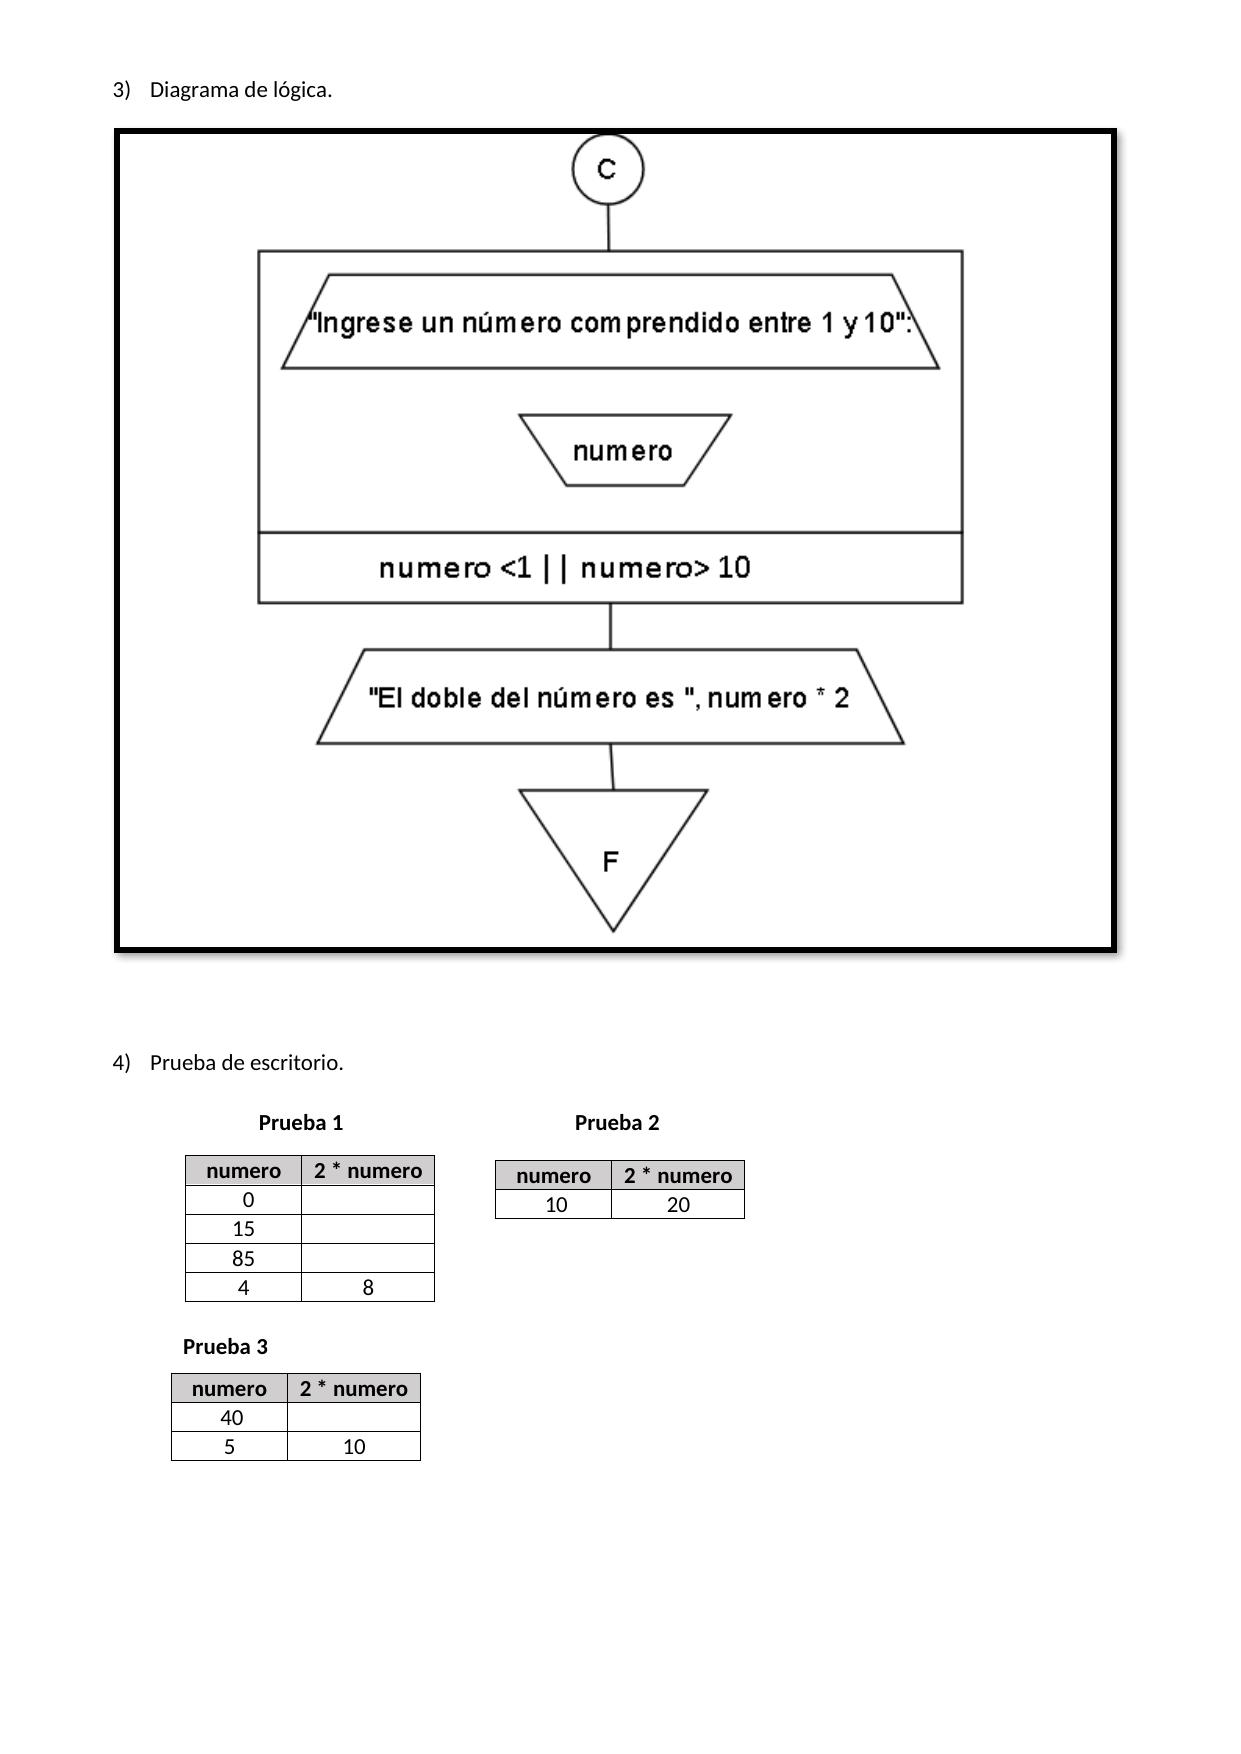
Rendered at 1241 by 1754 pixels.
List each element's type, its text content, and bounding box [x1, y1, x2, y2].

picture [120, 134, 1111, 947]
table_cell 15 [186, 1215, 301, 1243]
list Prueba 1 Prueba 2 [150, 1108, 1165, 1137]
table_header 2 * numero [288, 1374, 420, 1402]
table_cell 20 [612, 1190, 744, 1218]
table_header numero [186, 1156, 301, 1184]
table_cell [288, 1403, 420, 1431]
list Prueba de escritorio. [112, 1048, 1165, 1076]
table_cell [302, 1244, 434, 1272]
list Diagrama de lógica. [112, 75, 1165, 103]
table_cell 10 [496, 1190, 611, 1218]
table_cell 8 [302, 1273, 434, 1301]
table_header 2 * numero [612, 1161, 744, 1189]
table_cell 0 [186, 1186, 301, 1213]
list Prueba 3 [75, 1332, 1165, 1360]
table_cell [302, 1186, 434, 1213]
table_cell 85 [186, 1244, 301, 1272]
table_cell 4 [186, 1273, 301, 1301]
table_cell [302, 1215, 434, 1243]
table_header 2 * numero [302, 1156, 434, 1184]
table_cell 5 [172, 1432, 287, 1460]
table_cell 10 [288, 1432, 420, 1460]
table_cell 40 [172, 1403, 287, 1431]
table_header numero [172, 1374, 287, 1402]
table_header numero [496, 1161, 611, 1189]
